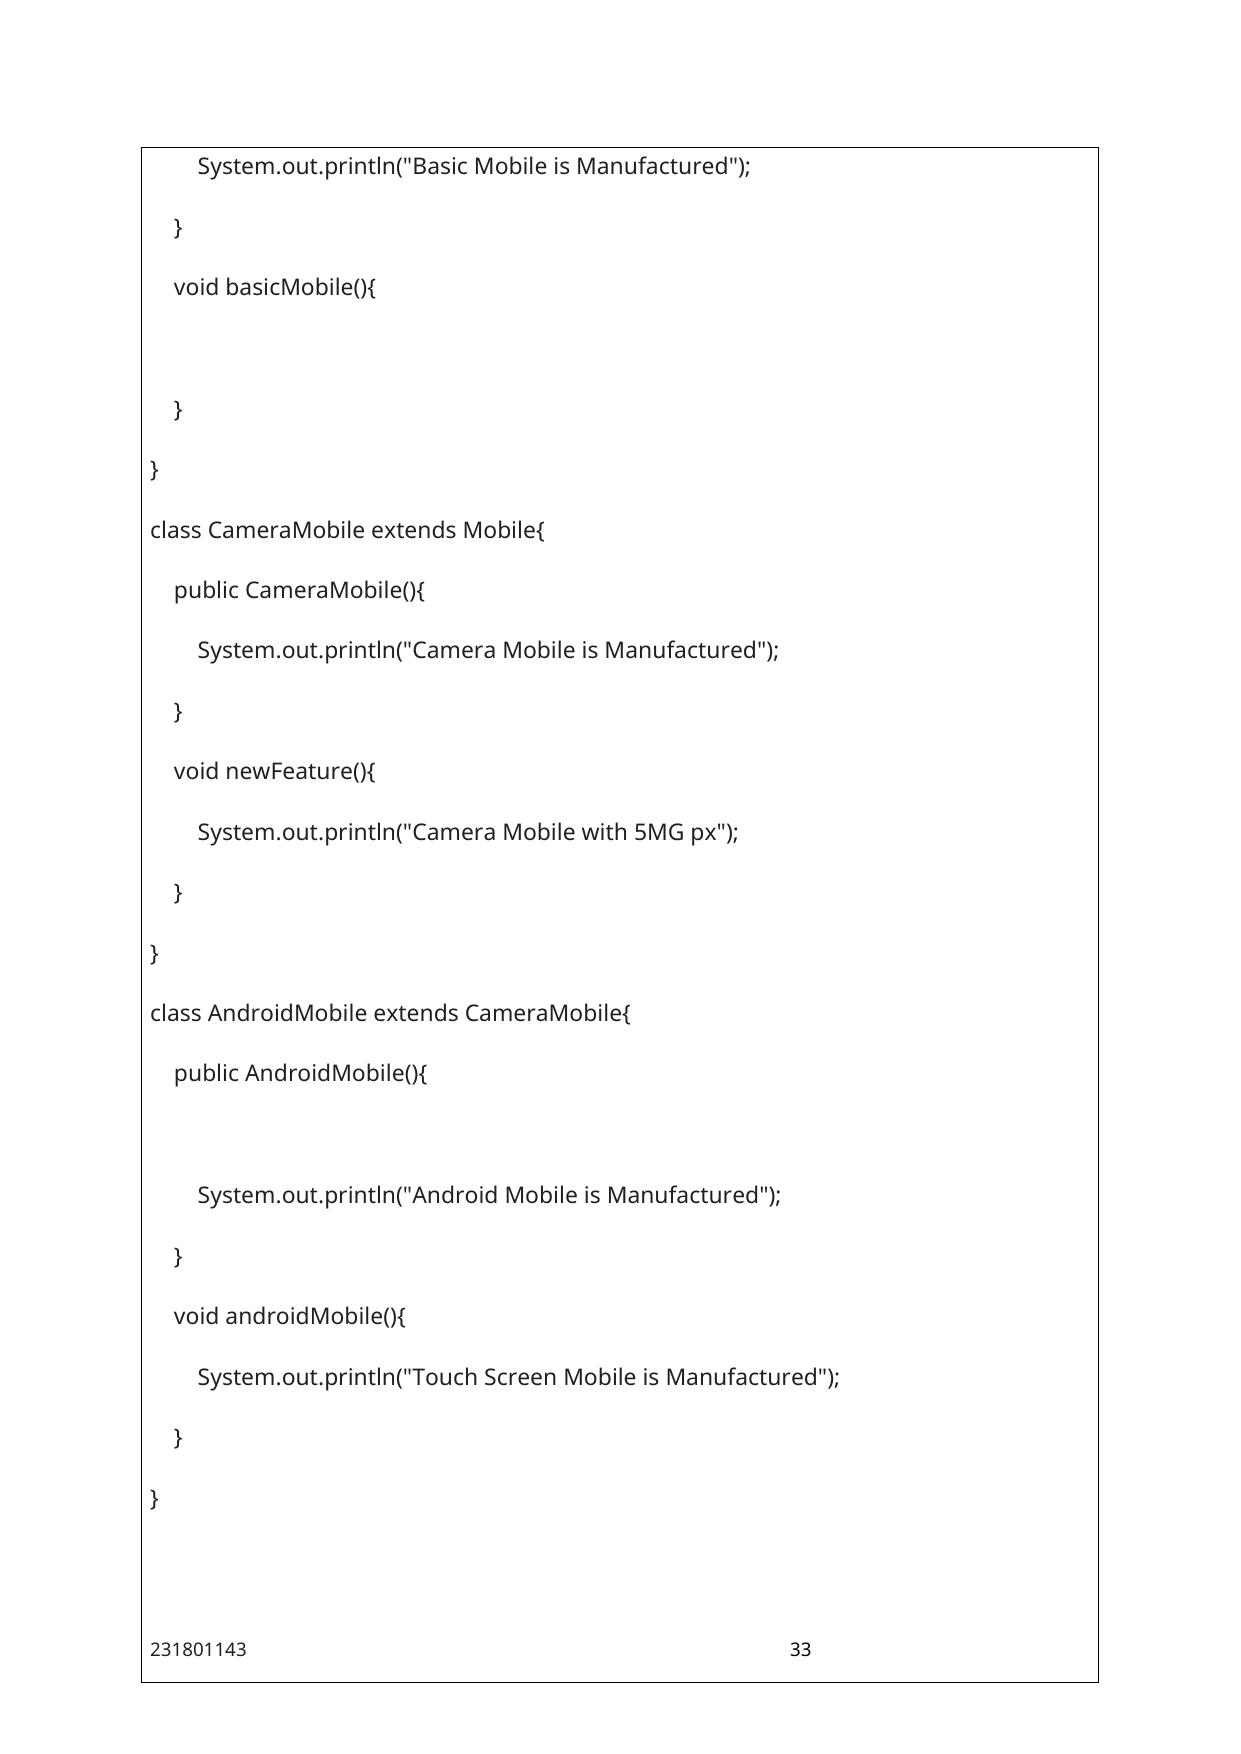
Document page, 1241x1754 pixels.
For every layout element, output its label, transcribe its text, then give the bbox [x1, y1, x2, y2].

subtitle public CameraMobile(){ [150, 574, 1090, 605]
subtitle void newFeature(){ [150, 755, 1090, 787]
subtitle } [150, 1421, 1090, 1452]
subtitle class CameraMobile extends Mobile{ [150, 514, 1090, 545]
subtitle System.out.println("Camera Mobile with 5MG px"); [150, 816, 1090, 847]
subtitle } [150, 876, 1090, 907]
subtitle } [150, 210, 1090, 242]
subtitle } [150, 1481, 1090, 1513]
subtitle void basicMobile(){ [150, 271, 1090, 302]
subtitle System.out.println("Touch Screen Mobile is Manufactured"); [150, 1361, 1090, 1392]
subtitle } [150, 393, 1090, 424]
subtitle public AndroidMobile(){ [150, 1057, 1090, 1089]
subtitle void androidMobile(){ [150, 1300, 1090, 1331]
subtitle } [150, 1240, 1090, 1271]
subtitle } [150, 453, 1090, 484]
subtitle System.out.println("Camera Mobile is Manufactured"); [150, 634, 1090, 666]
subtitle } [150, 695, 1090, 726]
subtitle System.out.println("Android Mobile is Manufactured"); [150, 1179, 1090, 1211]
subtitle } [150, 937, 1090, 968]
subtitle System.out.println("Basic Mobile is Manufactured"); [150, 150, 1090, 181]
subtitle class AndroidMobile extends CameraMobile{ [150, 997, 1090, 1028]
